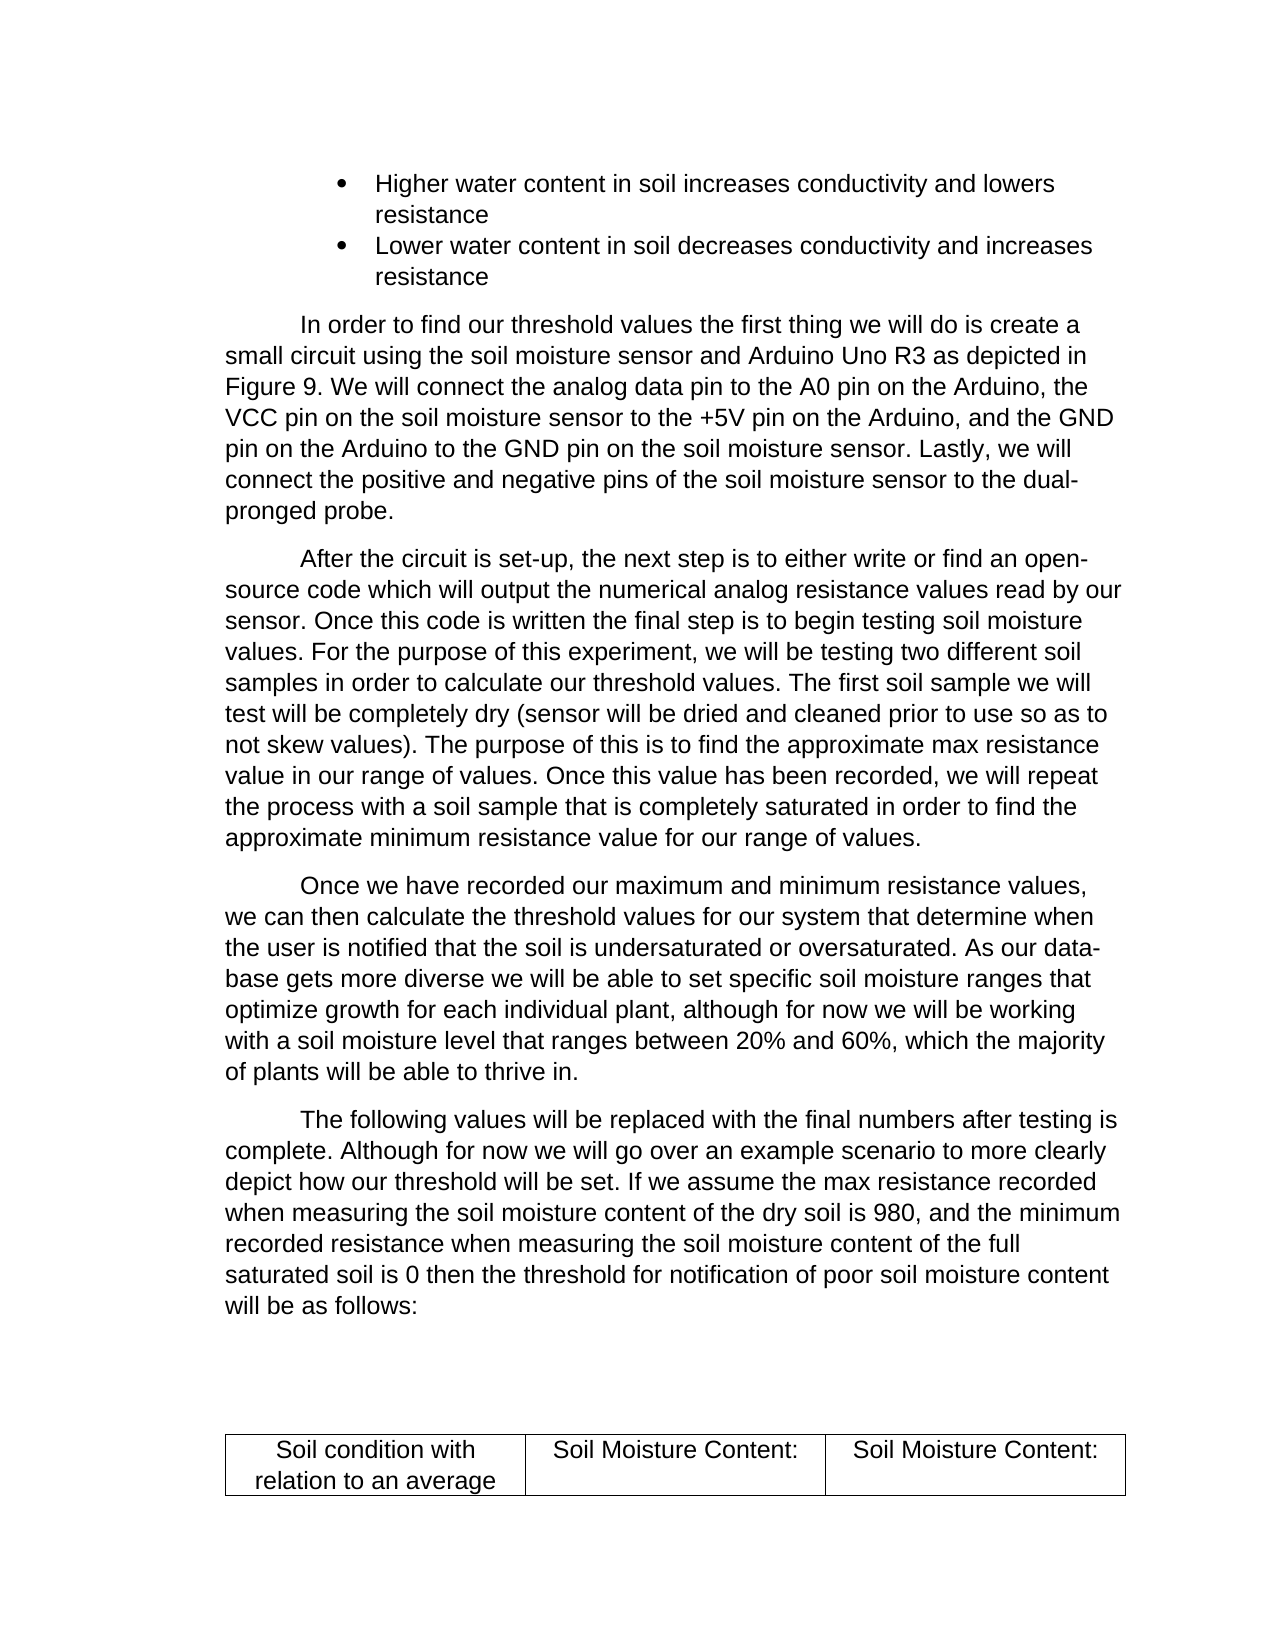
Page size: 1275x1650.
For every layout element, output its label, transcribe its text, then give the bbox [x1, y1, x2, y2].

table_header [226, 1435, 525, 1495]
text The following values will be replaced with the final numbers after testing is complete. Although for now we will go over an example scenario to more clearly depict how our threshold will be set. If we assume the max resistance recorded when measuring the soil moisture content of the dry soil is 980, and the minimum recorded resistance when measuring the soil moisture content of the full saturated soil is 0 then the threshold for notification of poor soil moisture content will be as follows: [225, 1104, 1125, 1319]
list Lower water content in soil decreases conductivity and increases resistance [337, 231, 1125, 291]
list Higher water content in soil increases conductivity and lowers resistance [337, 168, 1125, 228]
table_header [526, 1435, 825, 1495]
text In order to find our threshold values the first thing we will do is create a small circuit using the soil moisture sensor and Arduino Uno R3 as depicted in Figure 9. We will connect the analog data pin to the A0 pin on the Arduino, the VCC pin on the soil moisture sensor to the +5V pin on the Arduino, and the GND pin on the Arduino to the GND pin on the soil moisture sensor. Lastly, we will connect the positive and negative pins of the soil moisture sensor to the dual-pronged probe. [225, 309, 1125, 524]
text After the circuit is set-up, the next step is to either write or find an open-source code which will output the numerical analog resistance values read by our sensor. Once this code is written the final step is to begin testing soil moisture values. For the purpose of this experiment, we will be testing two different soil samples in order to calculate our threshold values. The first soil sample we will test will be completely dry (sensor will be dried and cleaned prior to use so as to not skew values). The purpose of this is to find the approximate max resistance value in our range of values. Once this value has been recorded, we will repeat the process with a soil sample that is completely saturated in order to find the approximate minimum resistance value for our range of values. [225, 543, 1125, 852]
text Once we have recorded our maximum and minimum resistance values, we can then calculate the threshold values for our system that determine when the user is notified that the soil is undersaturated or oversaturated. As our data-base gets more diverse we will be able to set specific soil moisture ranges that optimize growth for each individual plant, although for now we will be working with a soil moisture level that ranges between 20% and 60%, which the majority of plants will be able to thrive in. [225, 871, 1125, 1086]
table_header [826, 1435, 1125, 1495]
